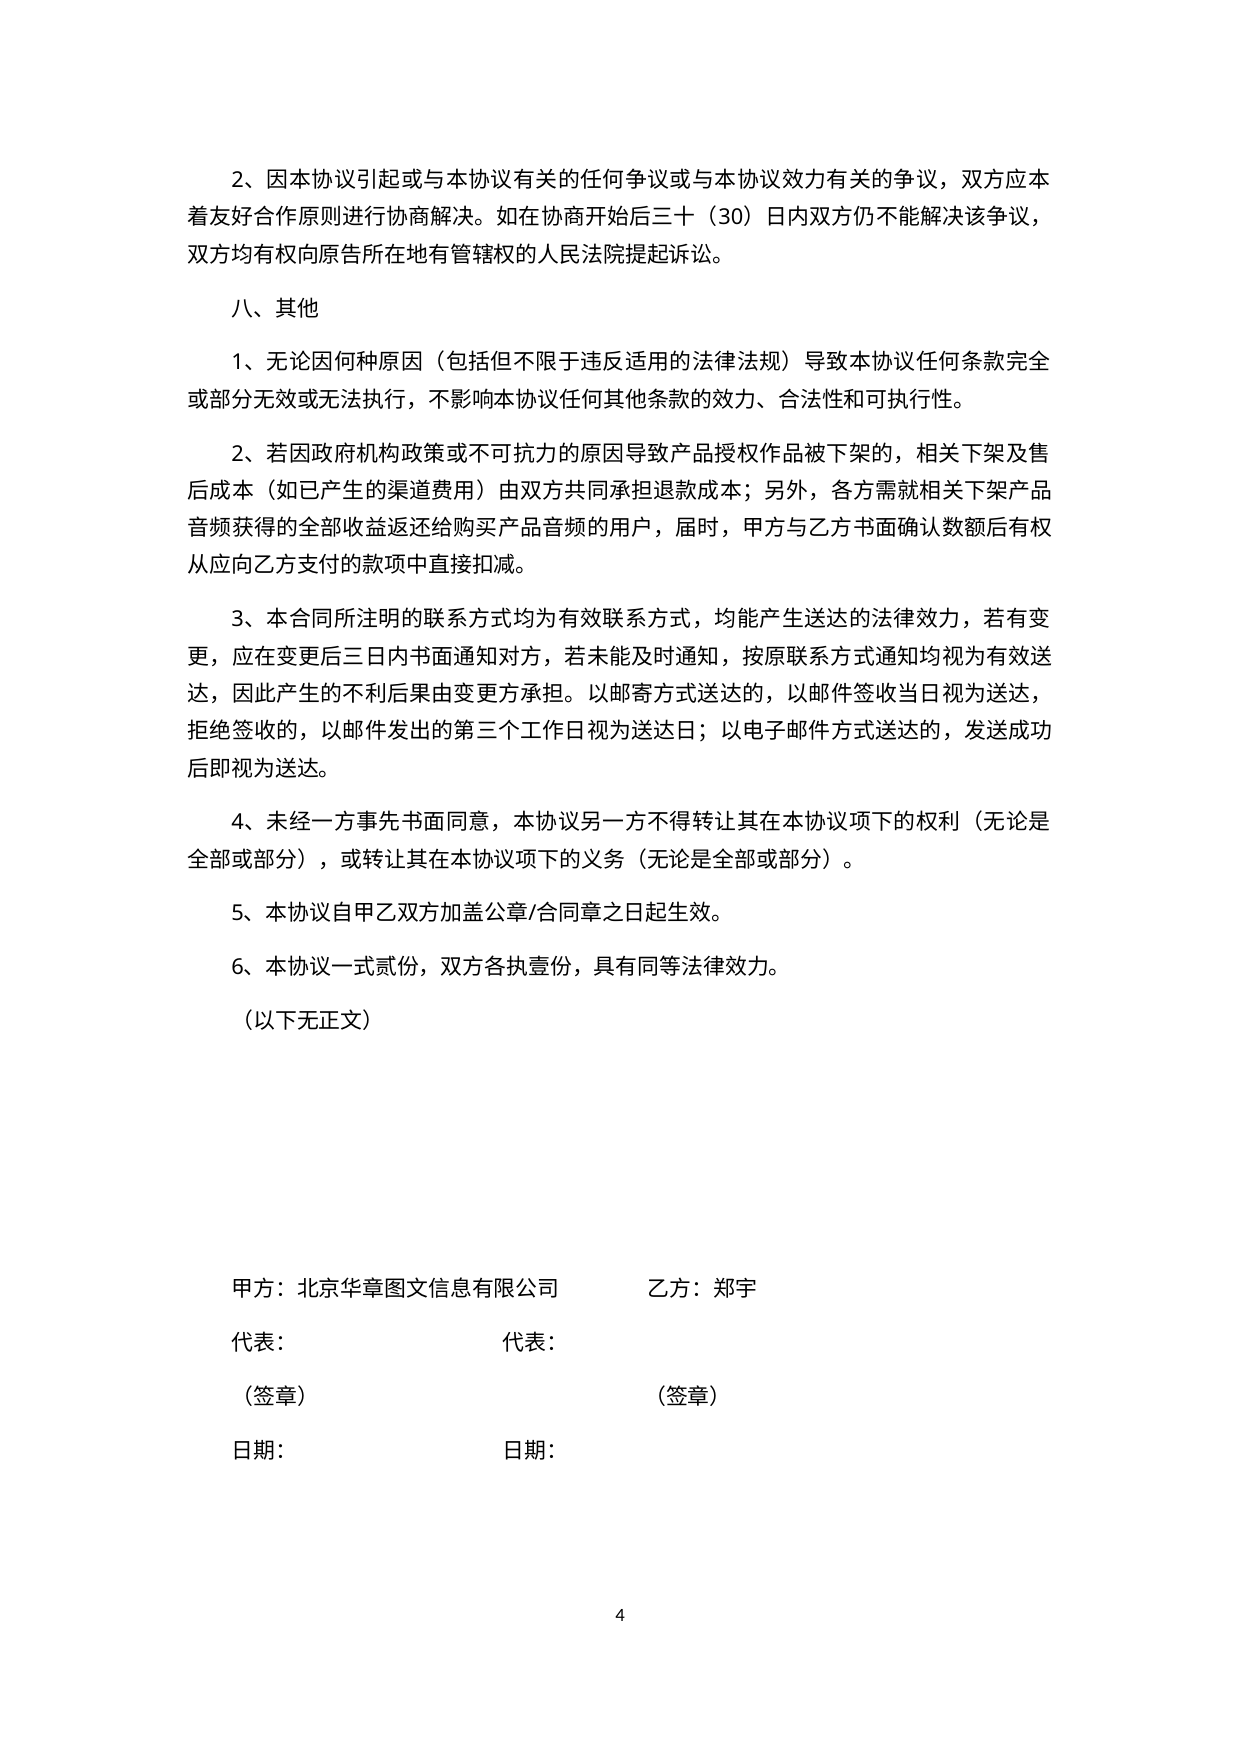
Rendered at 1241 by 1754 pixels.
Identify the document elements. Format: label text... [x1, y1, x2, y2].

text 代表： 代表： [187, 1325, 1053, 1357]
text 八、其他 [187, 290, 1053, 323]
text 甲方：北京华章图文信息有限公司 乙方：郑宇 [187, 1271, 1053, 1303]
text 4、未经一方事先书面同意，本协议另一方不得转让其在本协议项下的权利（无论是全部或部分），或转让其在本协议项下的义务（无论是全部或部分）。 [187, 804, 1053, 874]
text 2、若因政府机构政策或不可抗力的原因导致产品授权作品被下架的，相关下架及售后成本（如已产生的渠道费用）由双方共同承担退款成本；另外，各方需就相关下架产品音频获得的全部收益返还给购买产品音频的用户，届时，甲方与乙方书面确认数额后有权从应向乙方支付的款项中直接扣减。 [187, 435, 1053, 579]
text 1、无论因何种原因（包括但不限于违反适用的法律法规）导致本协议任何条款完全或部分无效或无法执行，不影响本协议任何其他条款的效力、合法性和可执行性。 [187, 344, 1053, 414]
text 日期： 日期： [187, 1432, 1053, 1465]
text （以下无正文） [187, 1003, 1053, 1035]
text 5、本协议自甲乙双方加盖公章/合同章之日起生效。 [187, 895, 1053, 928]
text 2、因本协议引起或与本协议有关的任何争议或与本协议效力有关的争议，双方应本着友好合作原则进行协商解决。如在协商开始后三十（30）日内双方仍不能解决该争议，双方均有权向原告所在地有管辖权的人民法院提起诉讼。 [187, 162, 1053, 269]
text 6、本协议一式贰份，双方各执壹份，具有同等法律效力。 [187, 949, 1053, 981]
text （签章） （签章） [187, 1378, 1053, 1411]
text 3、本合同所注明的联系方式均为有效联系方式，均能产生送达的法律效力，若有变更，应在变更后三日内书面通知对方，若未能及时通知，按原联系方式通知均视为有效送达，因此产生的不利后果由变更方承担。以邮寄方式送达的，以邮件签收当日视为送达，拒绝签收的，以邮件发出的第三个工作日视为送达日；以电子邮件方式送达的，发送成功后即视为送达。 [187, 601, 1053, 783]
